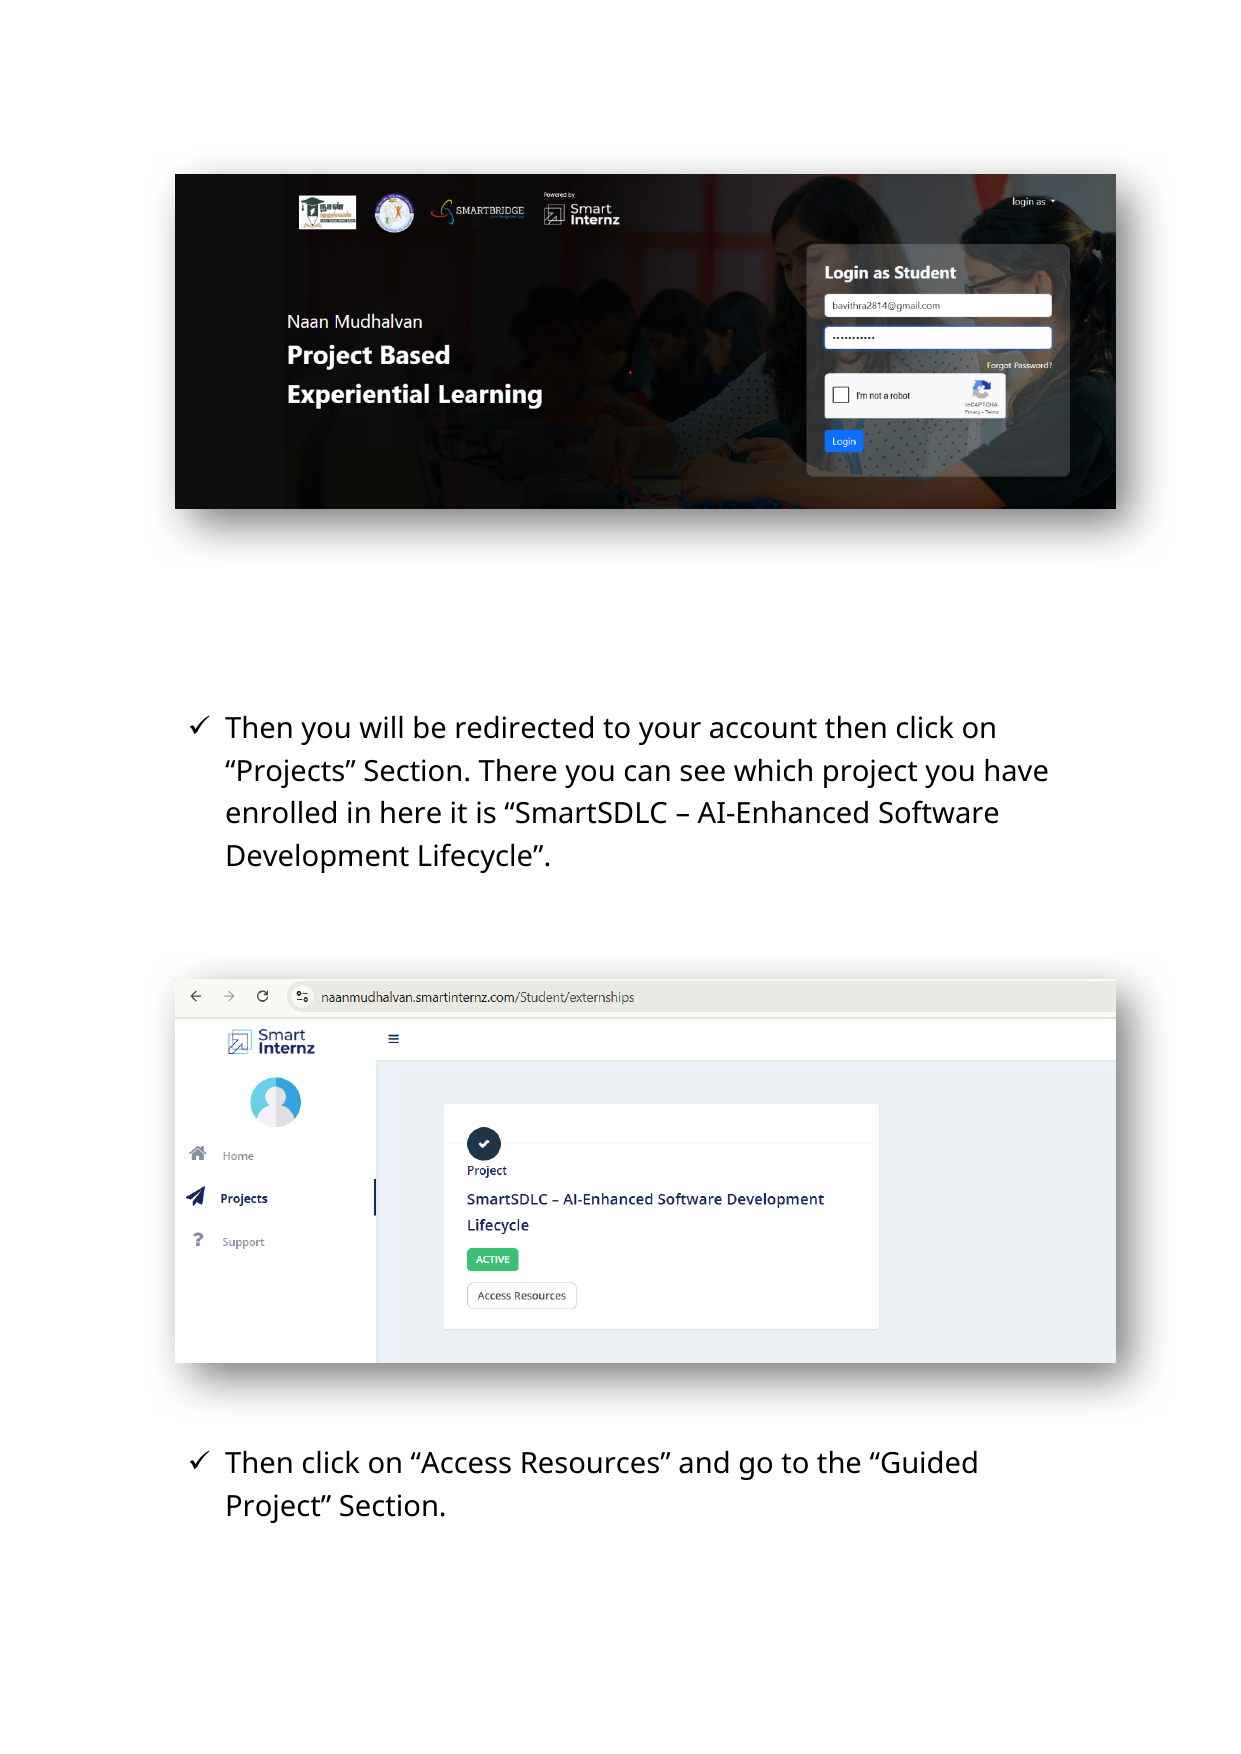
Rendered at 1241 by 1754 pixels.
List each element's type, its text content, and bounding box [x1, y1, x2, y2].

list Then you will be redirected to your account then click on “Projects” Section. There you can see which project you have enrolled in here it is “SmartSDLC – AI-Enhanced Software Development Lifecycle”. [187, 707, 1090, 875]
picture [175, 979, 1116, 1363]
picture [175, 174, 1116, 509]
list Then click on “Access Resources” and go to the “Guided Project” Section. [187, 1442, 1090, 1525]
